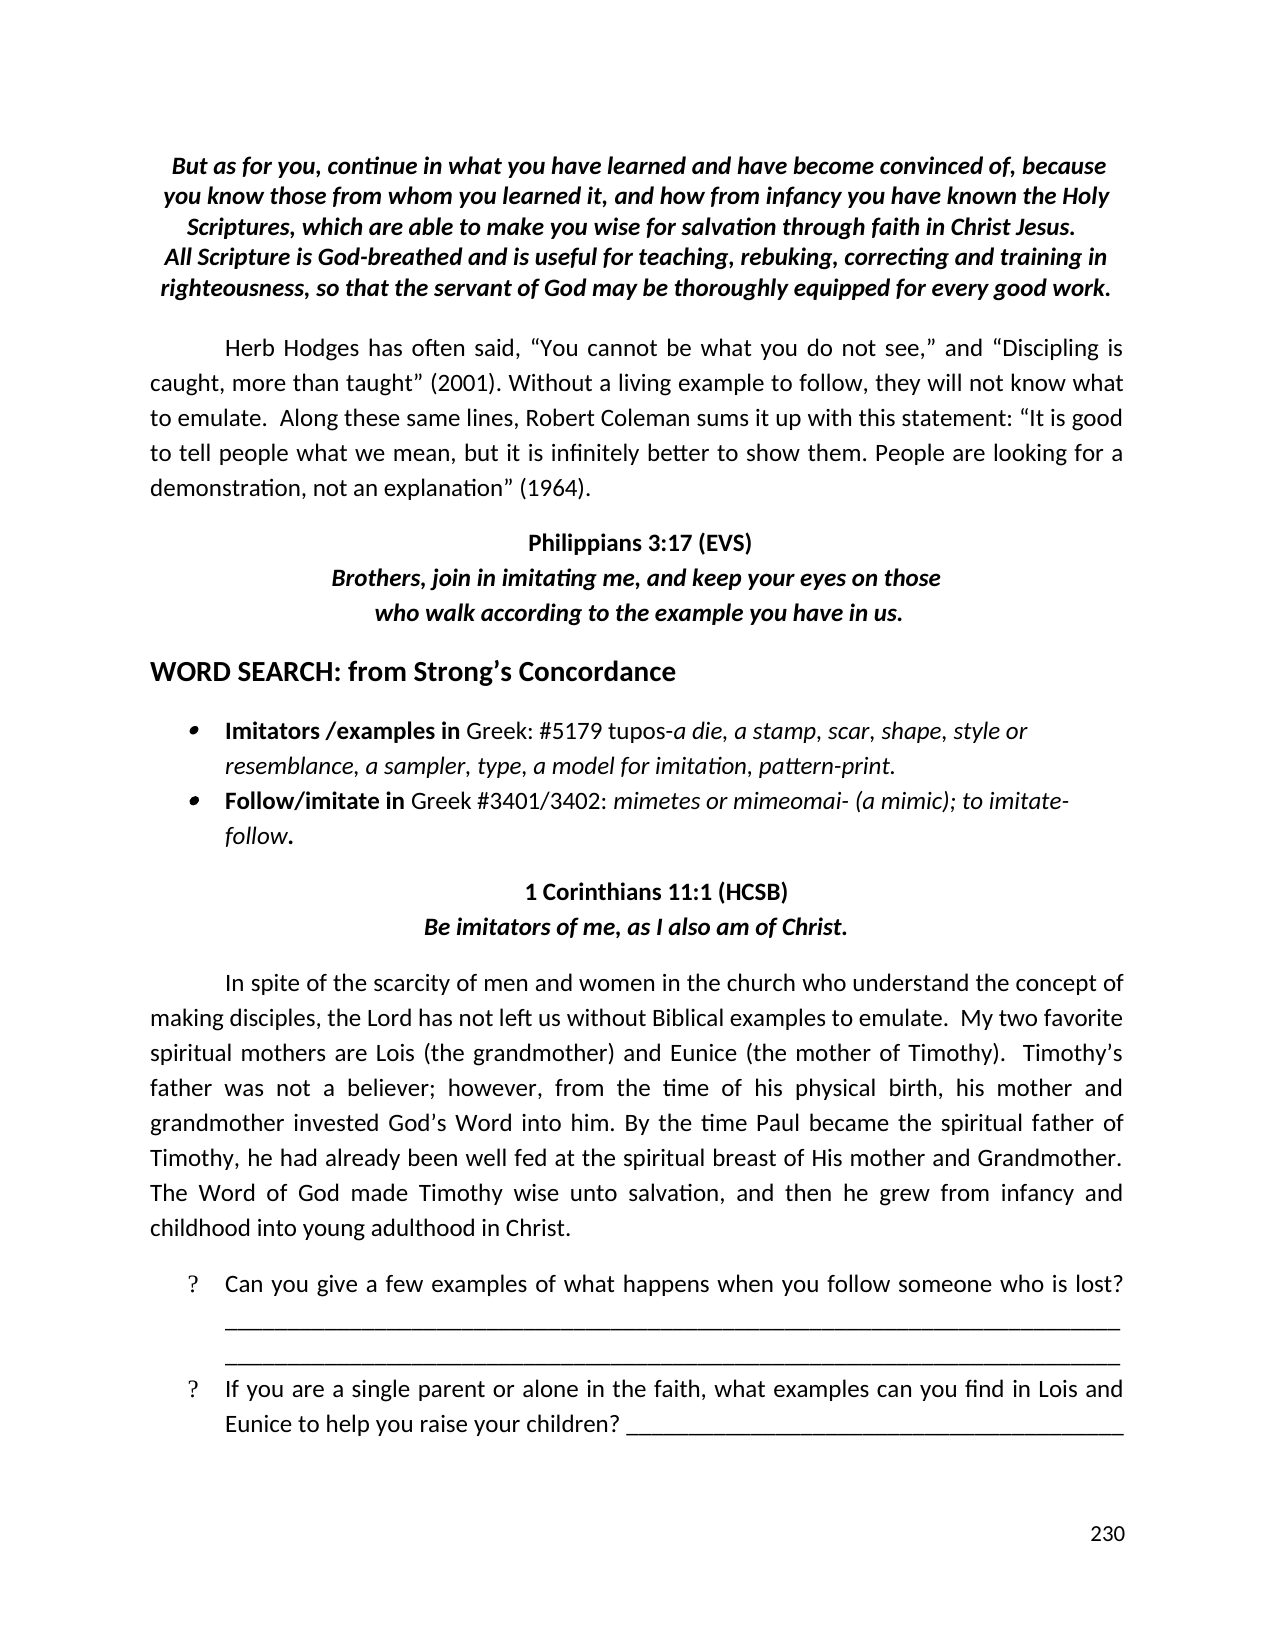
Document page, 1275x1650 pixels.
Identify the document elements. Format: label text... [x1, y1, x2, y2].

text But as for you, continue in what you have learned and have become convinced of, because you know those from whom you learned it, and how from infancy you have known the Holy Scriptures, which are able to make you wise for salvation through faith in Christ Jesus. [150, 150, 1125, 242]
list Philippians 3:17 (EVS) [150, 528, 1125, 558]
text 1 Corinthians 11:1 (HCSB) [187, 876, 1125, 907]
list Follow/imitate in Greek #3401/3402: mimetes or mimeomai- (a mimic); to imitate-follow. [187, 785, 1125, 851]
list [187, 1373, 1125, 1438]
text WORD SEARCH: from Strong’s Concordance [150, 653, 1125, 689]
list who walk according to the example you have in us. [150, 598, 1125, 628]
text In spite of the scarcity of men and women in the church who understand the concept of making disciples, the Lord has not left us without Biblical examples to emulate. My two favorite spiritual mothers are Lois (the grandmother) and Eunice (the mother of Timothy). Timothy’s father was not a believer; however, from the time of his physical birth, his mother and grandmother invested God’s Word into him. By the time Paul became the spiritual father of Timothy, he had already been well fed at the spiritual breast of His mother and Grandmother. The Word of God made Timothy wise unto salvation, and then he grew from infancy and childhood into young adulthood in Christ. [150, 967, 1125, 1242]
text Be imitators of me, as I also am of Christ. [150, 911, 1125, 942]
text All Scripture is God-breathed and is useful for teaching, rebuking, correcting and training in righteousness, so that the servant of God may be thoroughly equipped for every good work. [150, 242, 1125, 303]
list Brothers, join in imitating me, and keep your eyes on those [150, 563, 1125, 593]
list Imitators /examples in Greek: #5179 tupos-a die, a stamp, scar, shape, style or resemblance, a sampler, type, a model for imitation, pattern-print. [187, 715, 1125, 781]
text Herb Hodges has often said, “You cannot be what you do not see,” and “Discipling is caught, more than taught” (2001). Without a living example to follow, they will not know what to emulate. Along these same lines, Robert Coleman sums it up with this statement: “It is good to tell people what we mean, but it is infinitely better to show them. People are looking for a demonstration, not an explanation” (1964). [150, 332, 1125, 502]
list Can you give a few examples of what happens when you follow someone who is lost? ________________________________________________________________________________________________________________________________________________ [187, 1268, 1125, 1368]
